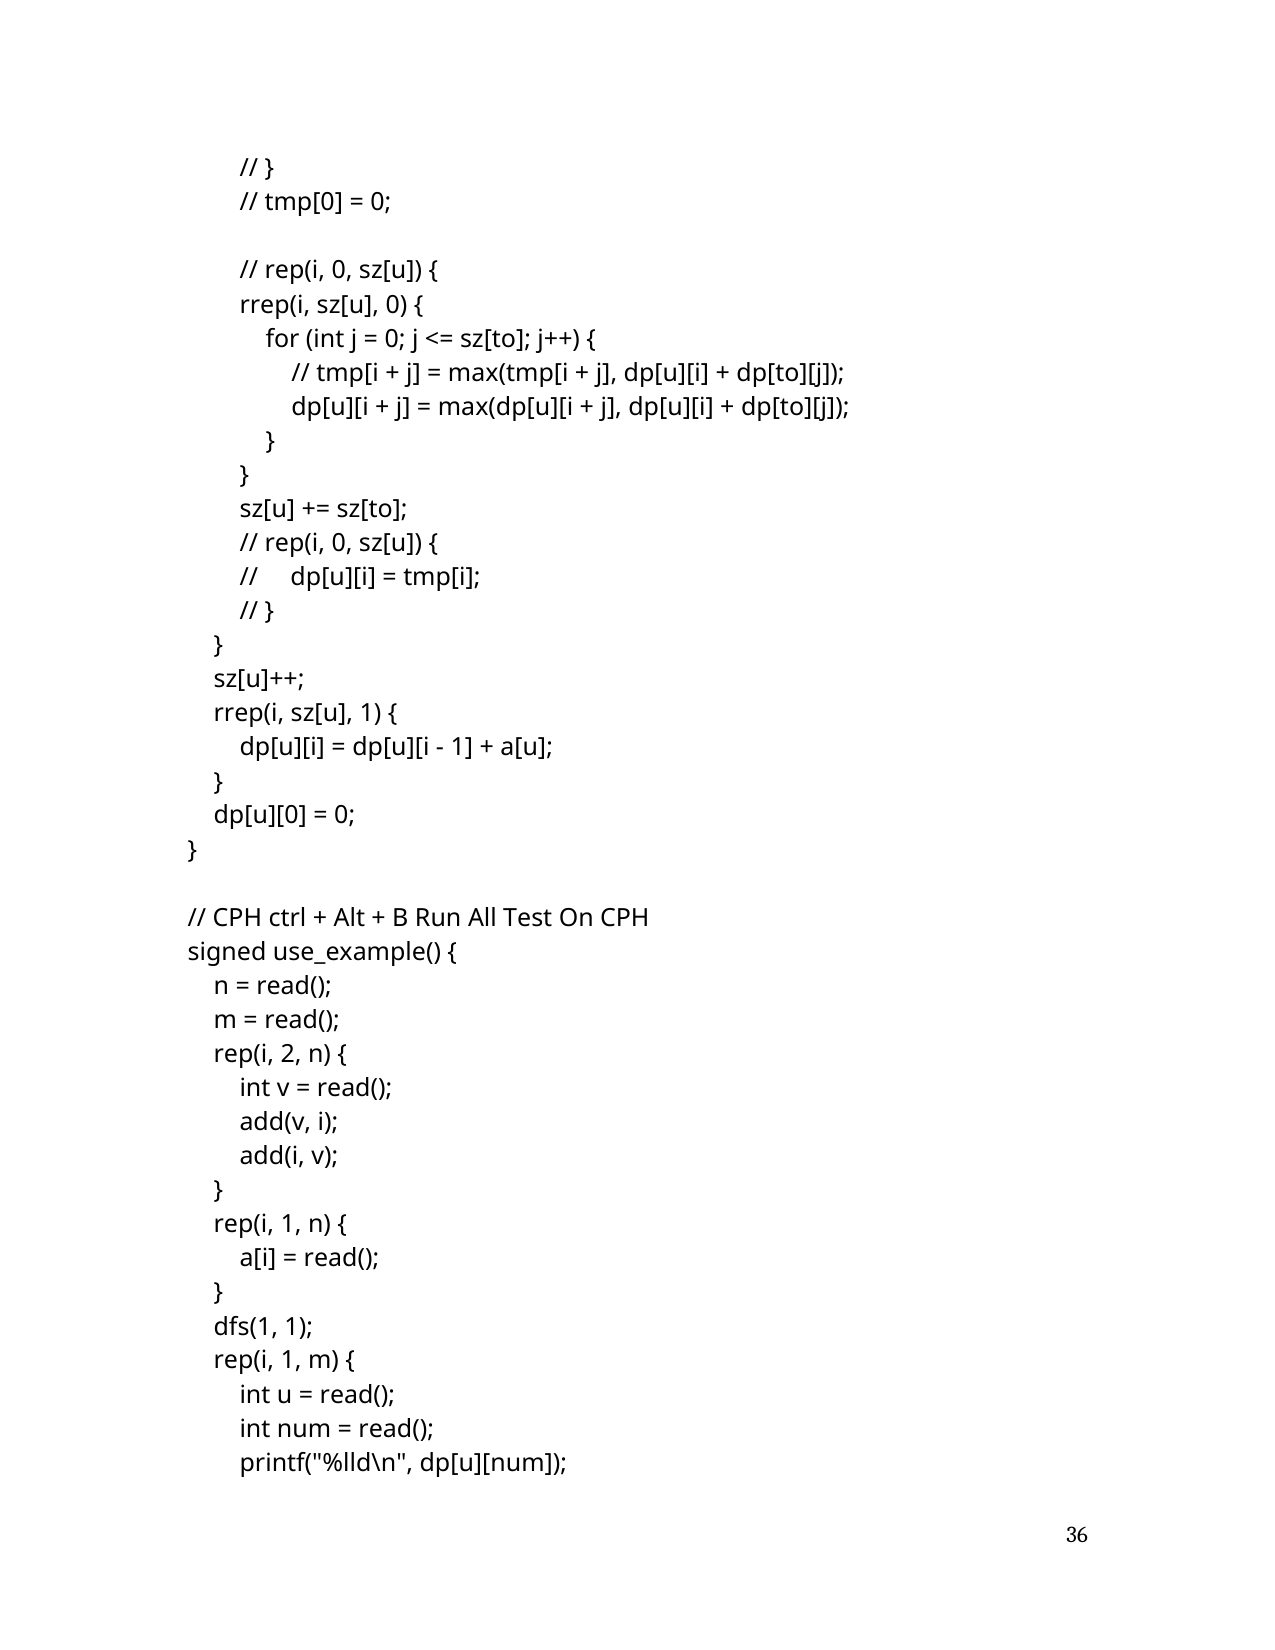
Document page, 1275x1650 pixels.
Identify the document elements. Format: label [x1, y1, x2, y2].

text [187, 150, 1087, 1478]
